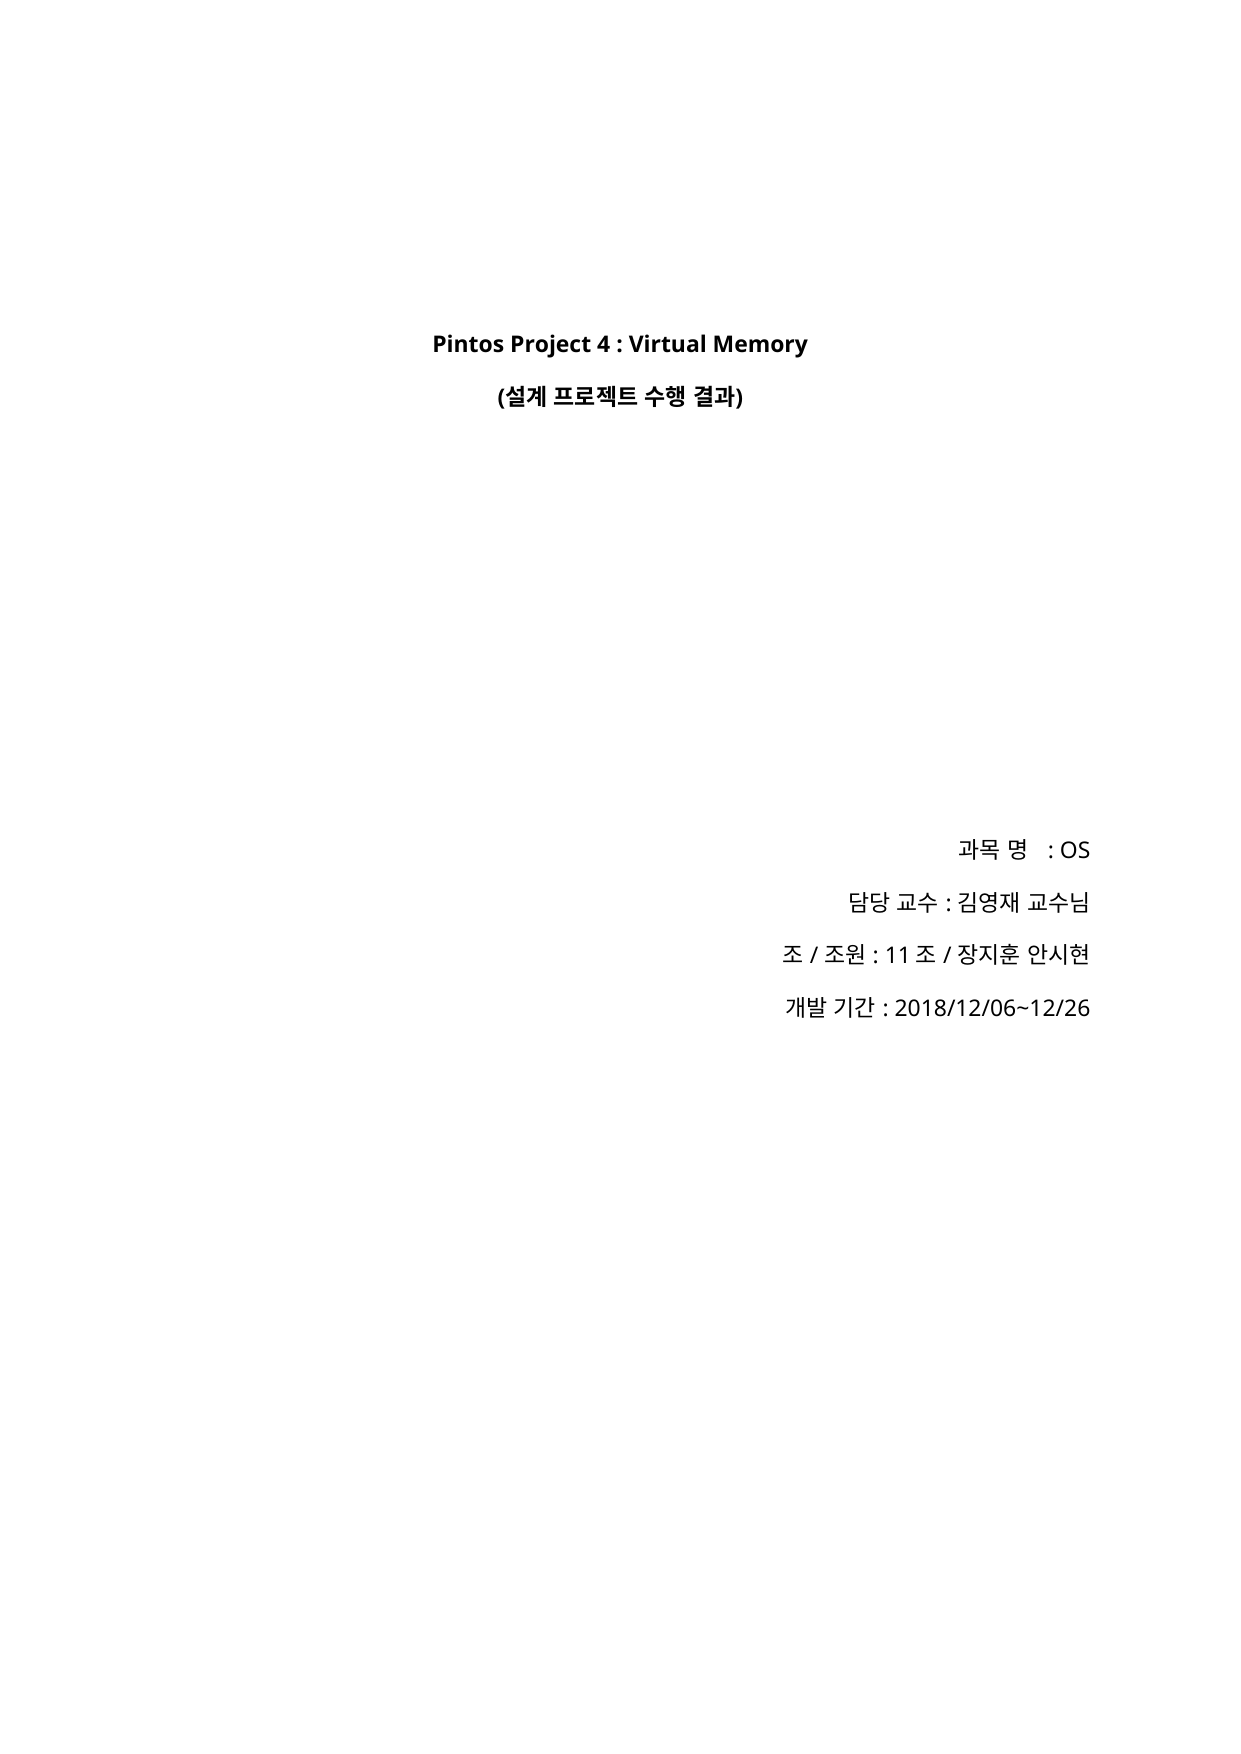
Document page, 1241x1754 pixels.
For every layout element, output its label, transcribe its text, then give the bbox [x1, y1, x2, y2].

text Pintos Project 4 : Virtual Memory [150, 328, 1090, 360]
text 조 / 조원 : 11조 / 장지훈 안시현 [150, 937, 1090, 971]
text 개발 기간 : 2018/12/06~12/26 [150, 990, 1090, 1023]
text (설계 프로젝트 수행 결과) [150, 379, 1090, 412]
text 담당 교수 : 김영재 교수님 [150, 884, 1090, 918]
text 과목 명 : OS [150, 832, 1090, 865]
